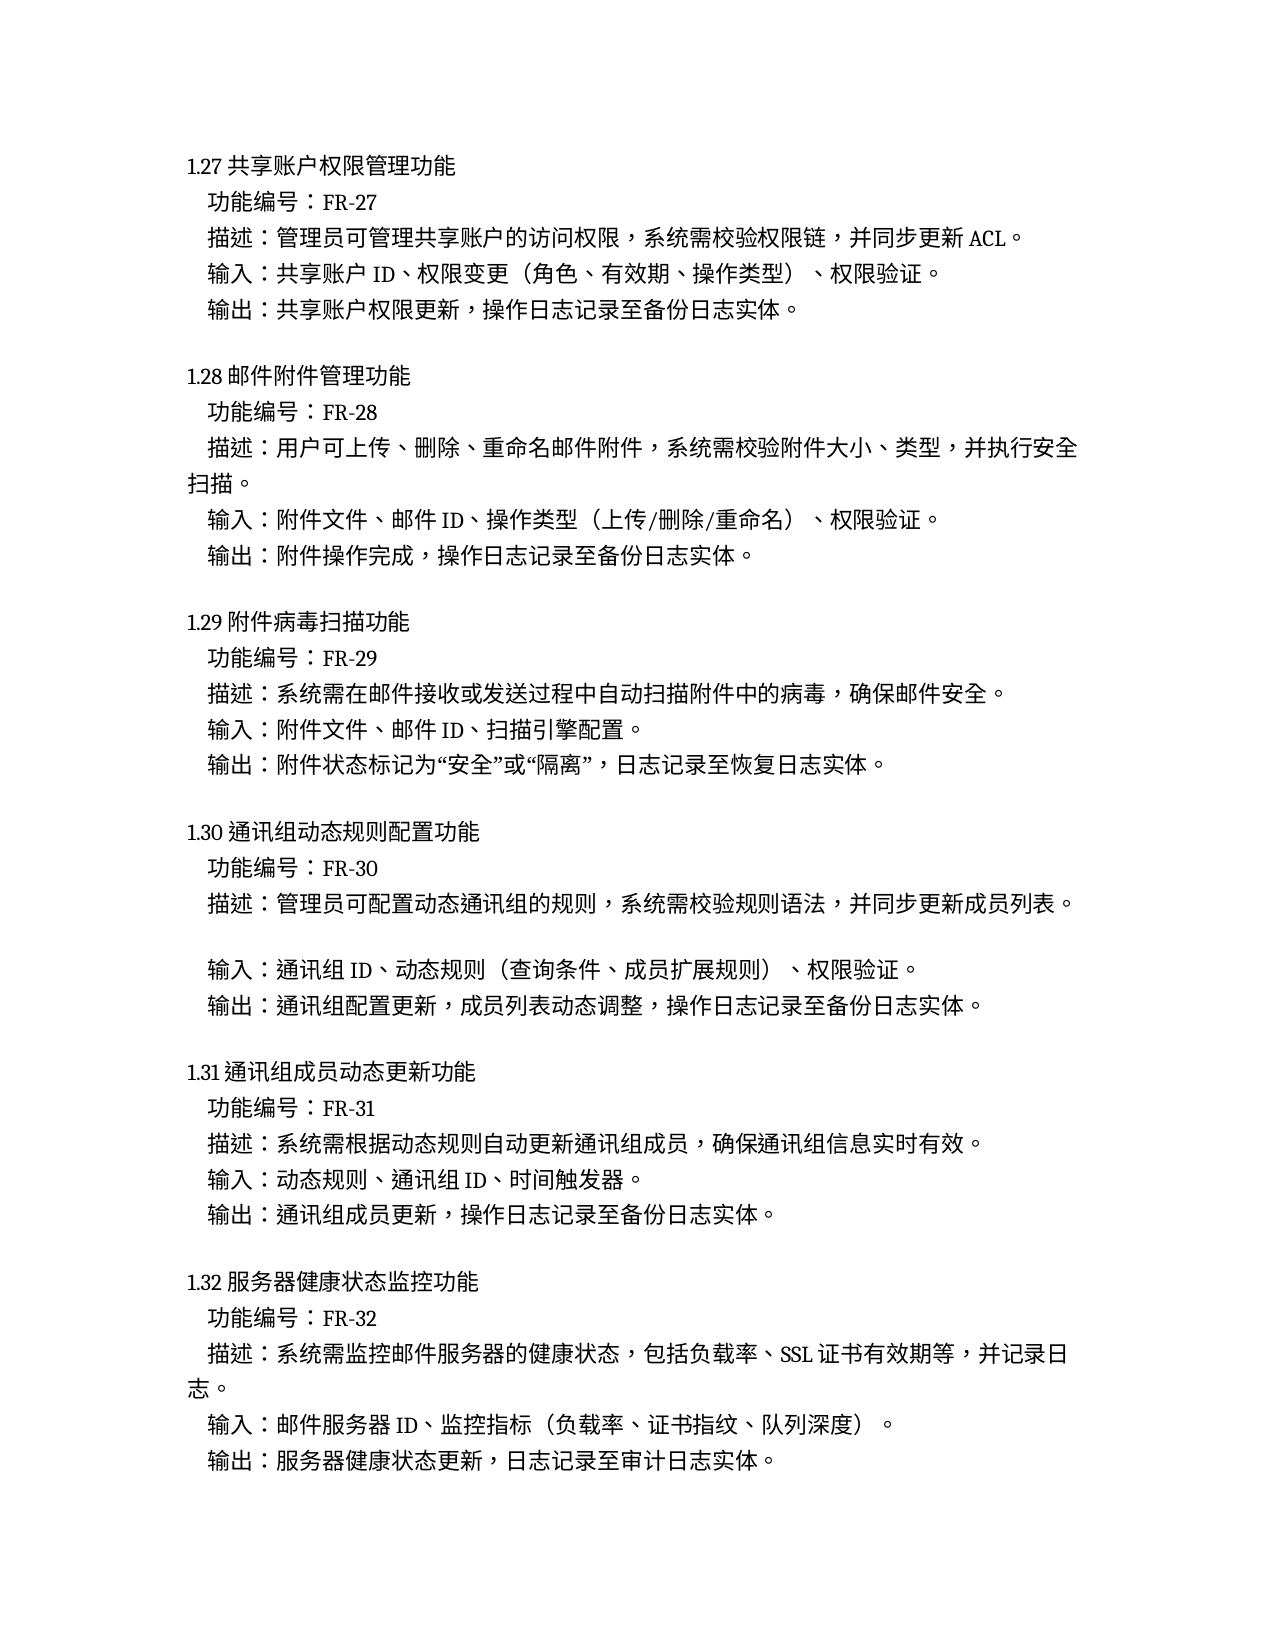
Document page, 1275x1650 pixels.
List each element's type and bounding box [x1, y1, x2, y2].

text [187, 150, 1087, 1477]
